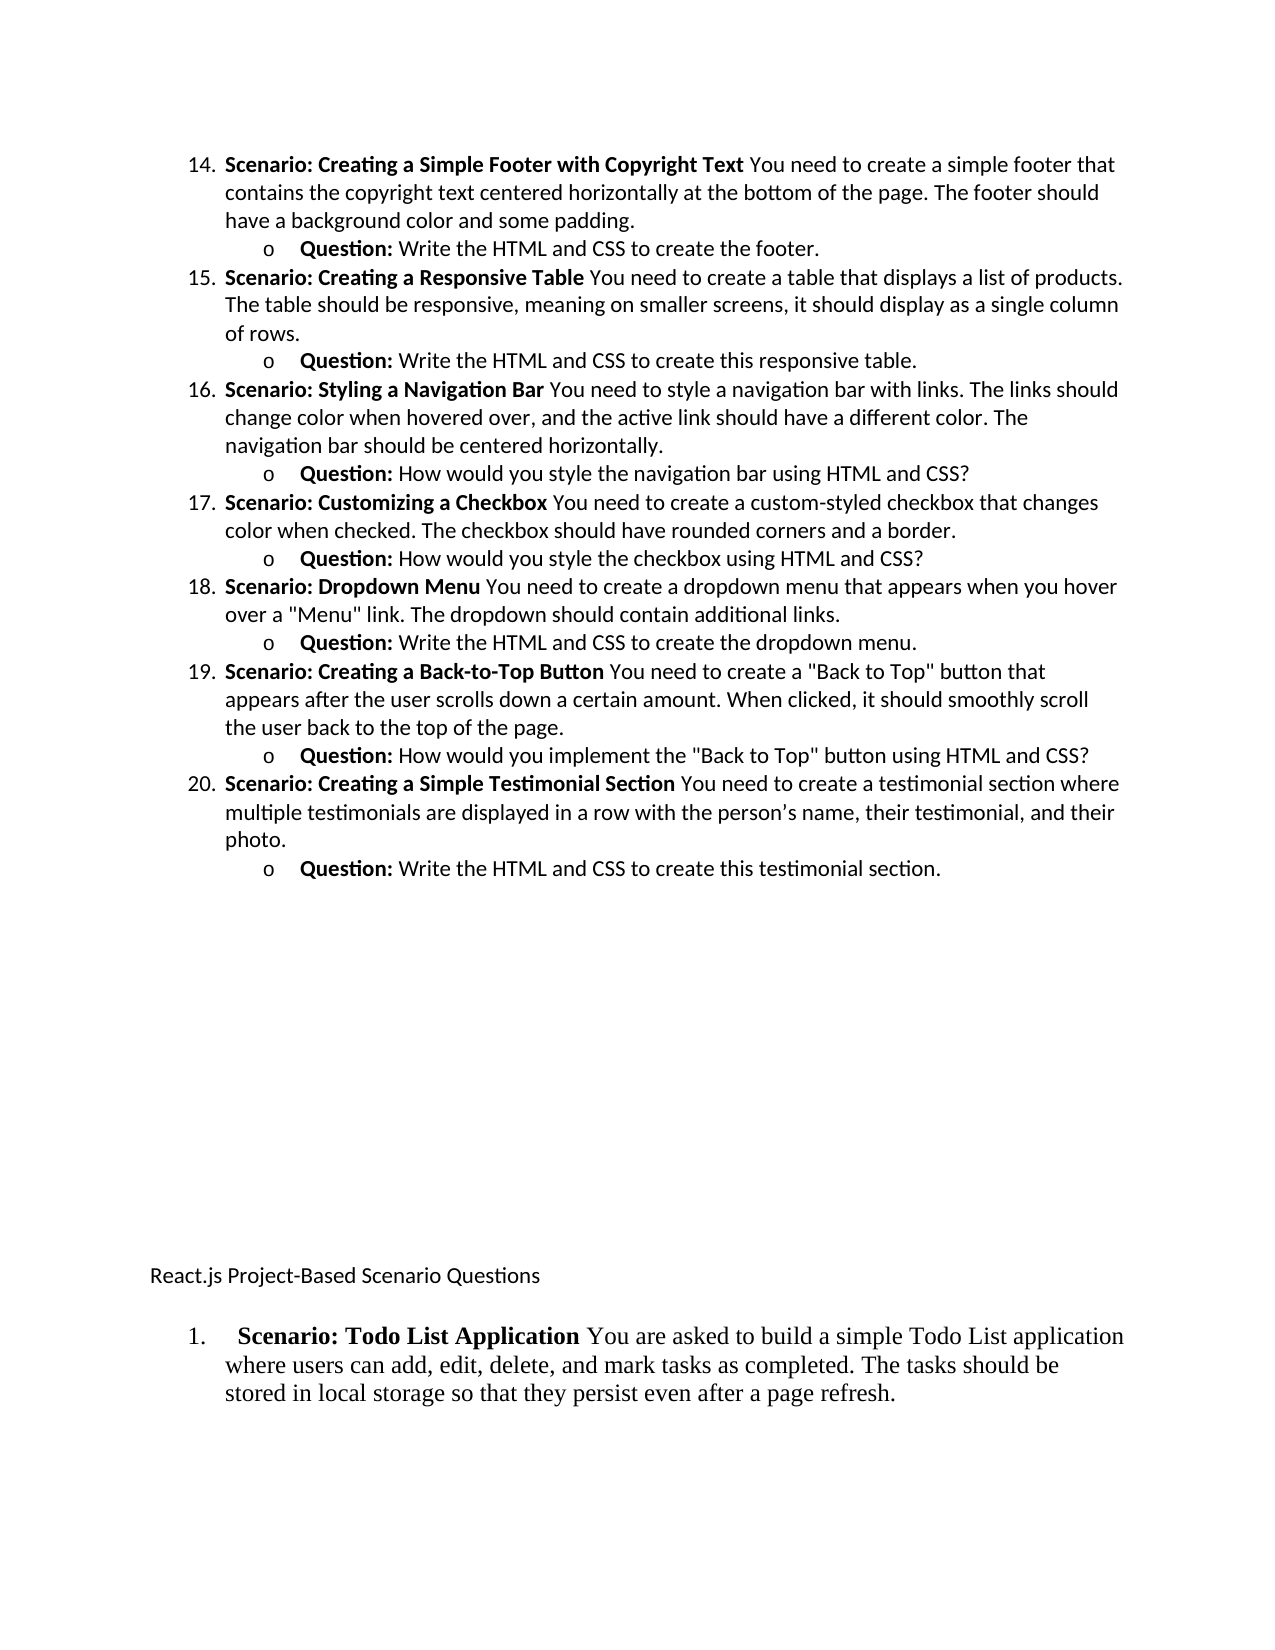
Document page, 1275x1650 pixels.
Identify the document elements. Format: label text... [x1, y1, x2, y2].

list Question: How would you implement the "Back to Top" button using HTML and CSS? [262, 741, 1125, 769]
list Question: How would you style the navigation bar using HTML and CSS? [262, 459, 1125, 488]
list Question: Write the HTML and CSS to create this testimonial section. [262, 854, 1125, 882]
list Question: Write the HTML and CSS to create the dropdown menu. [262, 628, 1125, 657]
list Scenario: Creating a Simple Testimonial Section You need to create a testimonial section where multiple testimonials are displayed in a row with the person’s name, their testimonial, and their photo. [187, 769, 1125, 854]
list Scenario: Creating a Back-to-Top Button You need to create a "Back to Top" button that appears after the user scrolls down a certain amount. When clicked, it should smoothly scroll the user back to the top of the page. [187, 657, 1125, 741]
list Scenario: Styling a Navigation Bar You need to style a navigation bar with links. The links should change color when hovered over, and the active link should have a different color. The navigation bar should be centered horizontally. [187, 375, 1125, 459]
list Scenario: Todo List Application You are asked to build a simple Todo List application where users can add, edit, delete, and mark tasks as completed. The tasks should be stored in local storage so that they persist even after a page refresh. [187, 1321, 1125, 1407]
list Scenario: Customizing a Checkbox You need to create a custom-styled checkbox that changes color when checked. The checkbox should have rounded corners and a border. [187, 488, 1125, 544]
list Scenario: Creating a Simple Footer with Copyright Text You need to create a simple footer that contains the copyright text centered horizontally at the bottom of the page. The footer should have a background color and some padding. [187, 150, 1125, 234]
list Scenario: Creating a Responsive Table You need to create a table that displays a list of products. The table should be responsive, meaning on smaller screens, it should display as a single column of rows. [187, 263, 1125, 347]
text React.js Project-Based Scenario Questions [150, 1262, 1125, 1289]
list Scenario: Dropdown Menu You need to create a dropdown menu that appears when you hover over a "Menu" link. The dropdown should contain additional links. [187, 572, 1125, 628]
list Question: How would you style the checkbox using HTML and CSS? [262, 544, 1125, 572]
list Question: Write the HTML and CSS to create this responsive table. [262, 347, 1125, 375]
list Question: Write the HTML and CSS to create the footer. [262, 234, 1125, 263]
